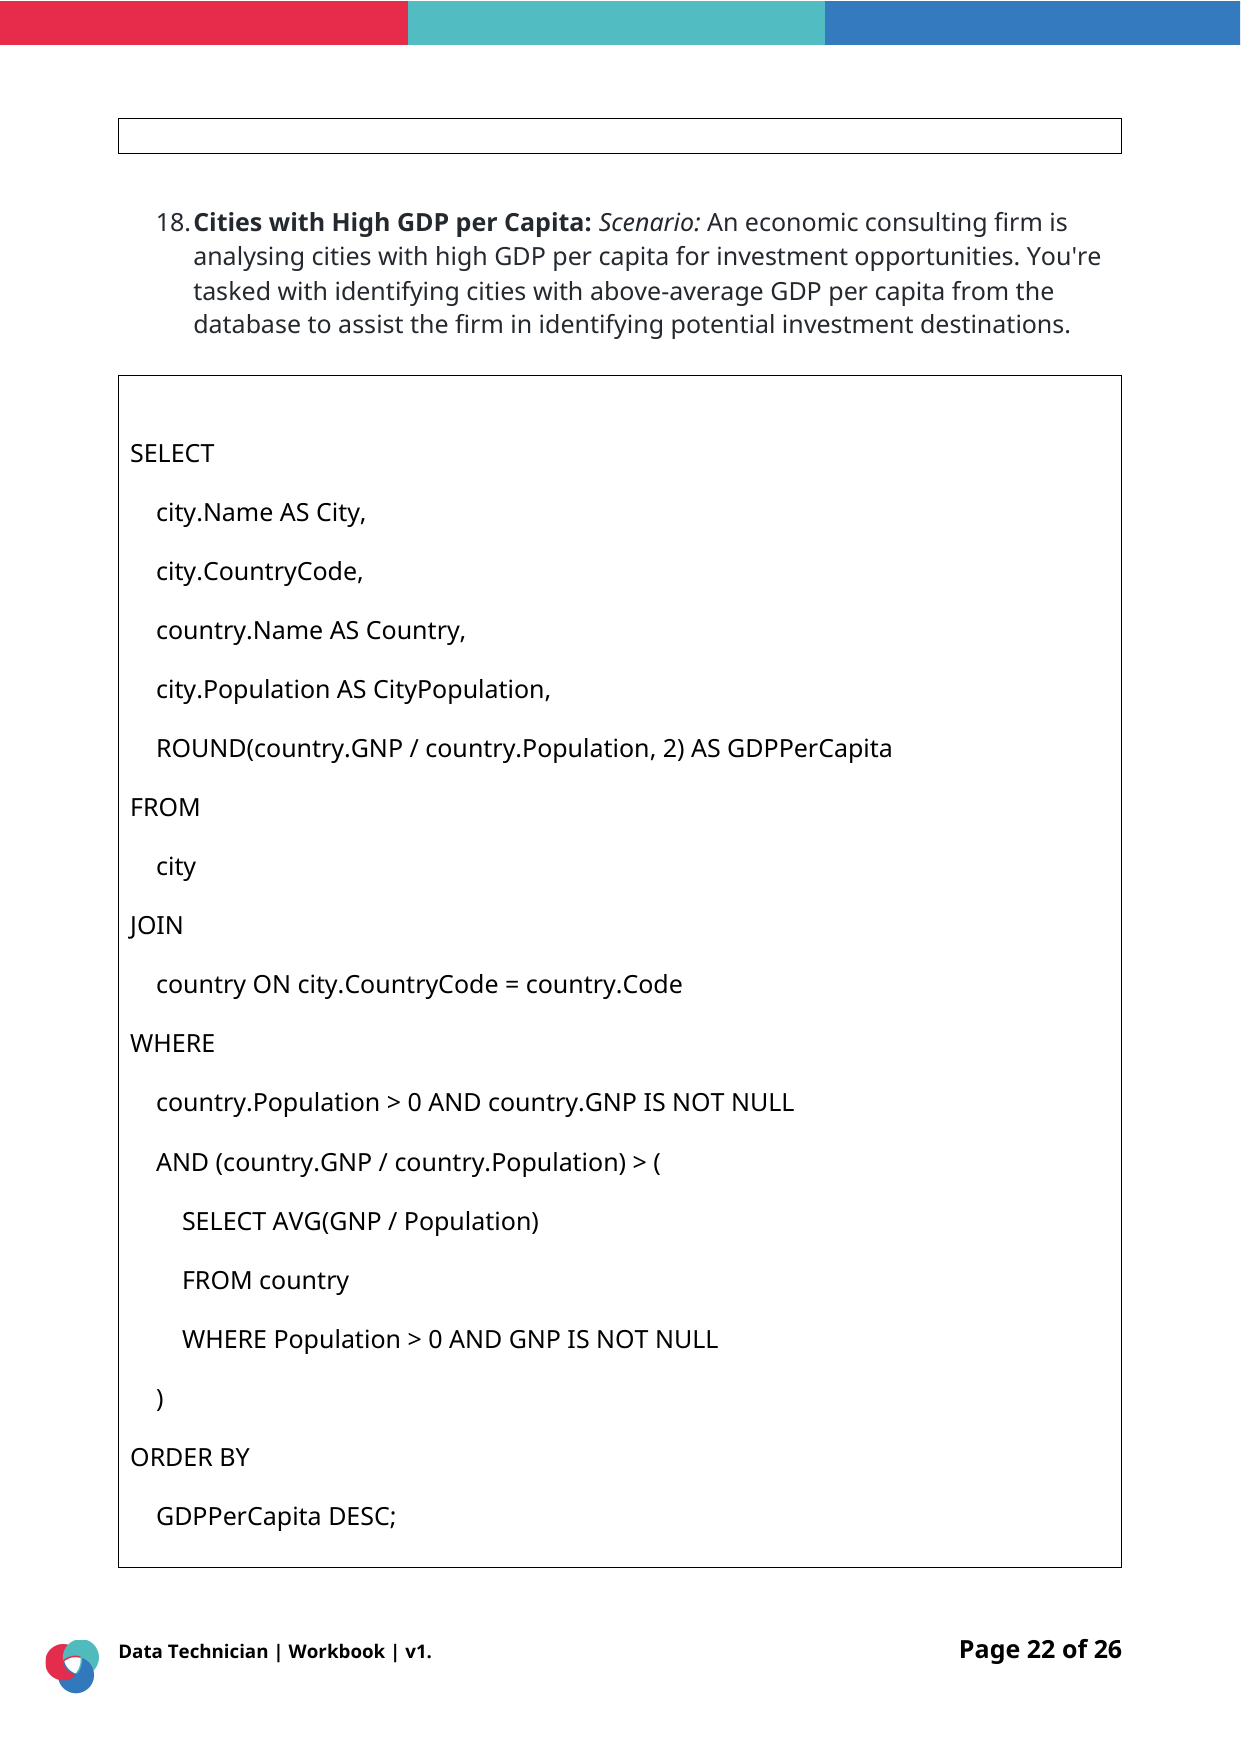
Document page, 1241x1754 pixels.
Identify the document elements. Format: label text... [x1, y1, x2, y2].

list Cities with High GDP per Capita: Scenario: An economic consulting firm is analysing cities with high GDP per capita for investment opportunities. You're tasked with identifying cities with above-average GDP per capita from the database to assist the firm in identifying potential investment destinations. [156, 205, 1122, 341]
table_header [119, 119, 1121, 153]
picture [45, 1640, 100, 1694]
